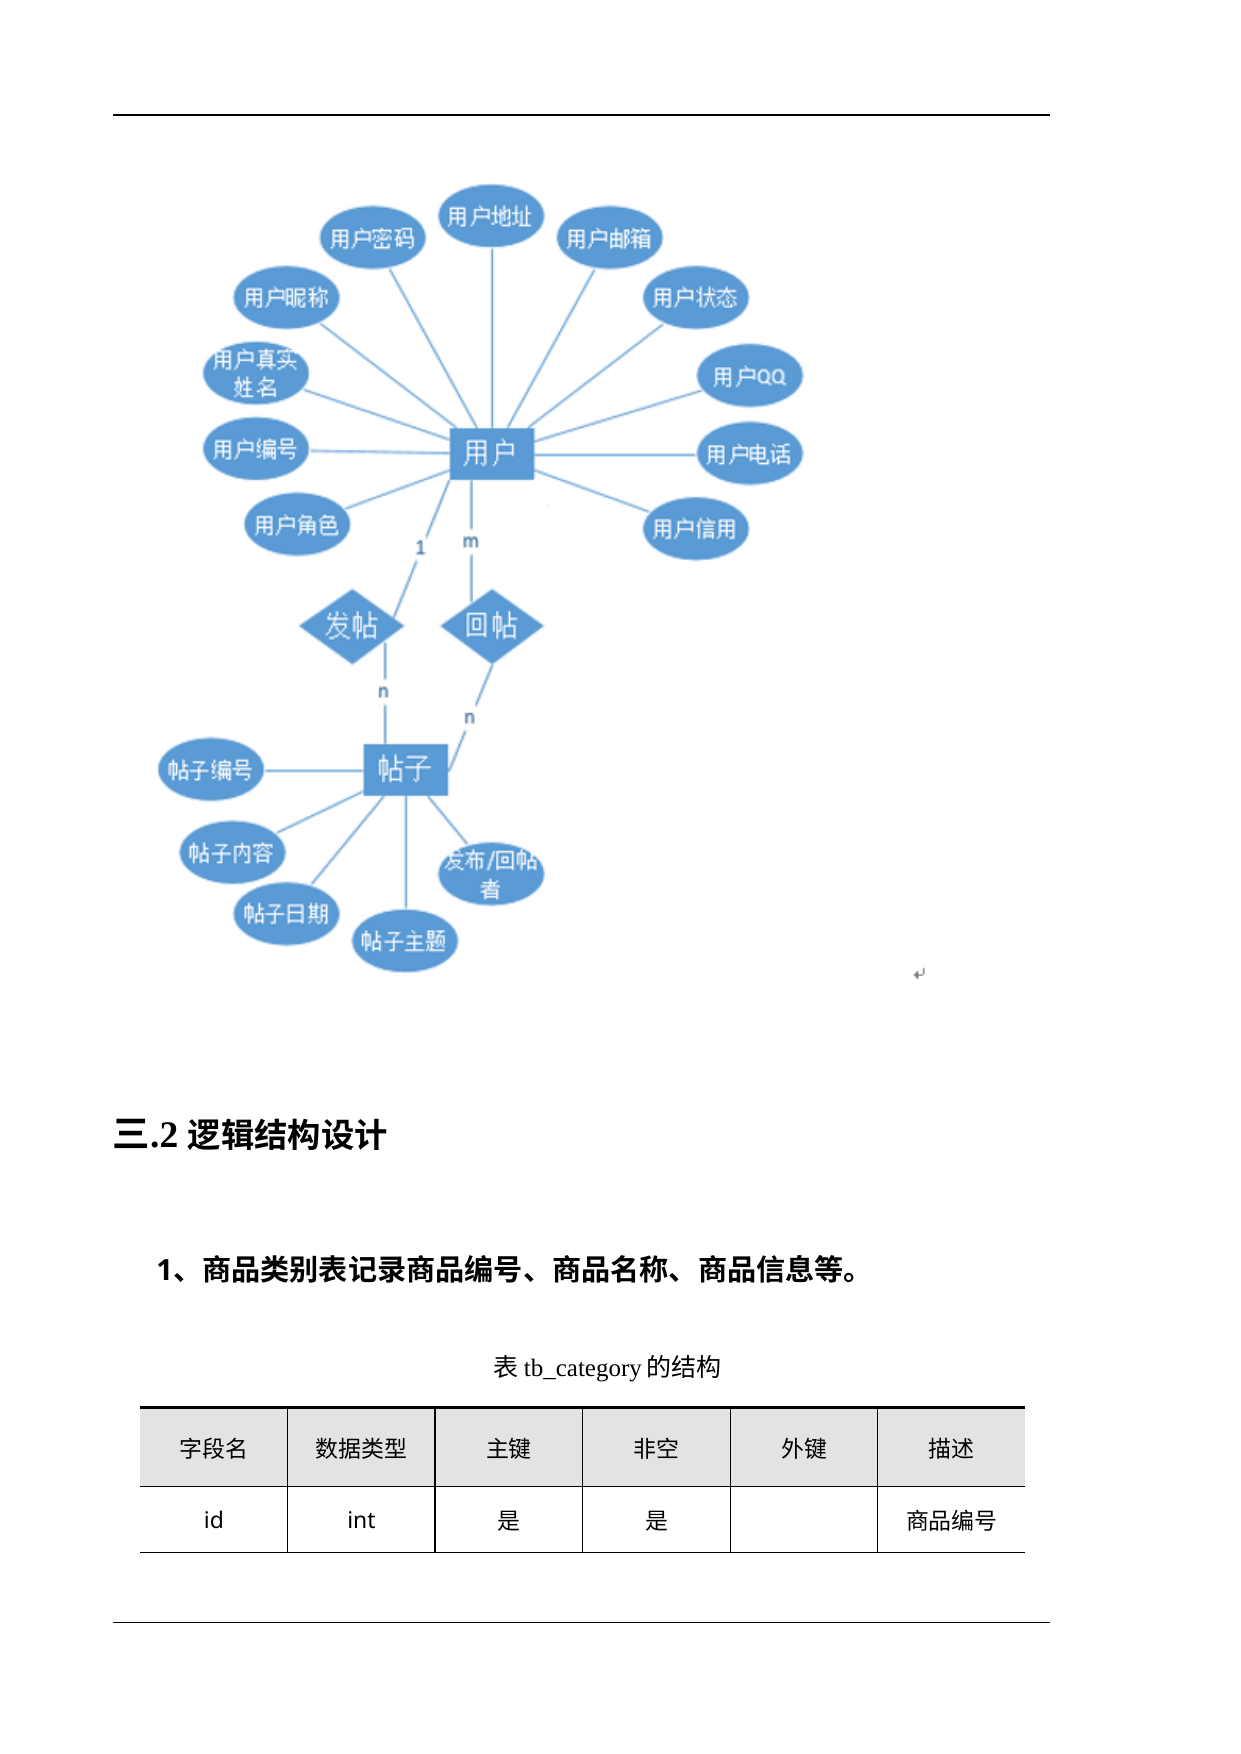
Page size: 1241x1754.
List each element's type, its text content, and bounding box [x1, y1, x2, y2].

table_header 字段名 [140, 1409, 287, 1486]
picture [137, 162, 1028, 998]
table_cell 是 [436, 1487, 582, 1552]
table_header 描述 [878, 1409, 1025, 1486]
table_cell 商品编号 [878, 1487, 1025, 1552]
table_header 数据类型 [288, 1409, 434, 1486]
table_cell int [288, 1487, 434, 1552]
subtitle 逻辑结构设计 [112, 1099, 1053, 1164]
text 1、商品类别表记录商品编号、商品名称、商品信息等。 [112, 1236, 1053, 1301]
table_header 主键 [436, 1409, 582, 1486]
table_header 非空 [583, 1409, 730, 1486]
table_header 外键 [731, 1409, 877, 1486]
table_cell id [140, 1487, 287, 1552]
table_cell [731, 1487, 877, 1552]
table_cell 是 [583, 1487, 730, 1552]
text 表tb_category的结构 [112, 1333, 1053, 1398]
